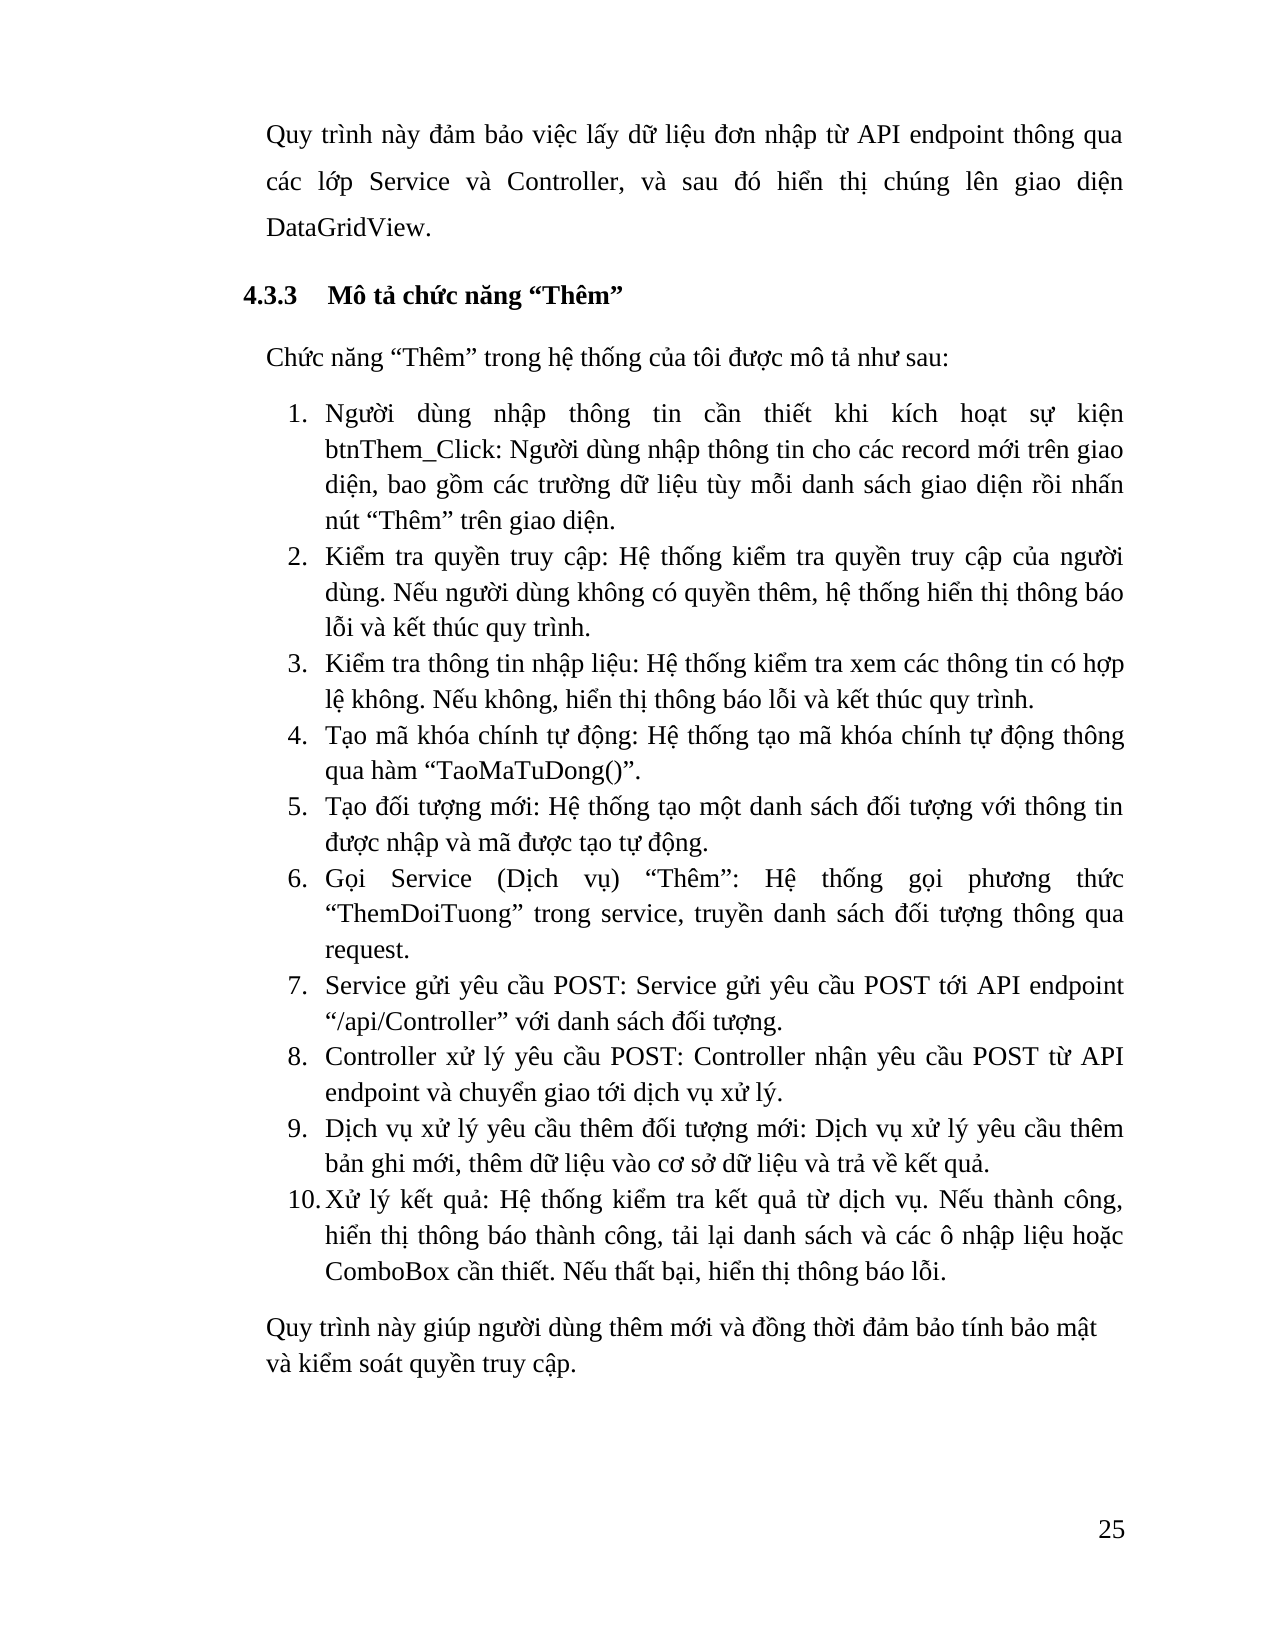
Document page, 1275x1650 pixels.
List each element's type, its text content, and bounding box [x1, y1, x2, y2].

list Kiểm tra thông tin nhập liệu: Hệ thống kiểm tra xem các thông tin có hợp lệ không. Nếu không, hiển thị thông báo lỗi và kết thúc quy trình. [287, 647, 1125, 714]
list Service gửi yêu cầu POST: Service gửi yêu cầu POST tới API endpoint “/api/Controller” với danh sách đối tượng. [287, 969, 1125, 1036]
list Kiểm tra quyền truy cập: Hệ thống kiểm tra quyền truy cập của người dùng. Nếu người dùng không có quyền thêm, hệ thống hiển thị thông báo lỗi và kết thúc quy trình. [287, 540, 1125, 643]
list Tạo mã khóa chính tự động: Hệ thống tạo mã khóa chính tự động thông qua hàm “TaoMaTuDong()”. [287, 719, 1125, 786]
list Dịch vụ xử lý yêu cầu thêm đối tượng mới: Dịch vụ xử lý yêu cầu thêm bản ghi mới, thêm dữ liệu vào cơ sở dữ liệu và trả về kết quả. [287, 1112, 1125, 1179]
list Tạo đối tượng mới: Hệ thống tạo một danh sách đối tượng với thông tin được nhập và mã được tạo tự động. [287, 790, 1125, 857]
list Xử lý kết quả: Hệ thống kiểm tra kết quả từ dịch vụ. Nếu thành công, hiển thị thông báo thành công, tải lại danh sách và các ô nhập liệu hoặc ComboBox cần thiết. Nếu thất bại, hiển thị thông báo lỗi. [287, 1183, 1125, 1286]
list Controller xử lý yêu cầu POST: Controller nhận yêu cầu POST từ API endpoint và chuyển giao tới dịch vụ xử lý. [287, 1040, 1125, 1107]
list Mô tả chức năng “Thêm” [243, 279, 1125, 310]
text Quy trình này đảm bảo việc lấy dữ liệu đơn nhập từ API endpoint thông qua các lớp Service và Controller, và sau đó hiển thị chúng lên giao diện DataGridView. [266, 118, 1125, 243]
text Chức năng “Thêm” trong hệ thống của tôi được mô tả như sau: [266, 341, 1125, 372]
list Người dùng nhập thông tin cần thiết khi kích hoạt sự kiện btnThem_Click: Người dùng nhập thông tin cho các record mới trên giao diện, bao gồm các trường dữ liệu tùy mỗi danh sách giao diện rồi nhấn nút “Thêm” trên giao diện. [287, 397, 1125, 536]
list Gọi Service (Dịch vụ) “Thêm”: Hệ thống gọi phương thức “ThemDoiTuong” trong service, truyền danh sách đối tượng thông qua request. [287, 862, 1125, 964]
text Quy trình này giúp người dùng thêm mới và đồng thời đảm bảo tính bảo mật và kiểm soát quyền truy cập. [266, 1311, 1125, 1378]
